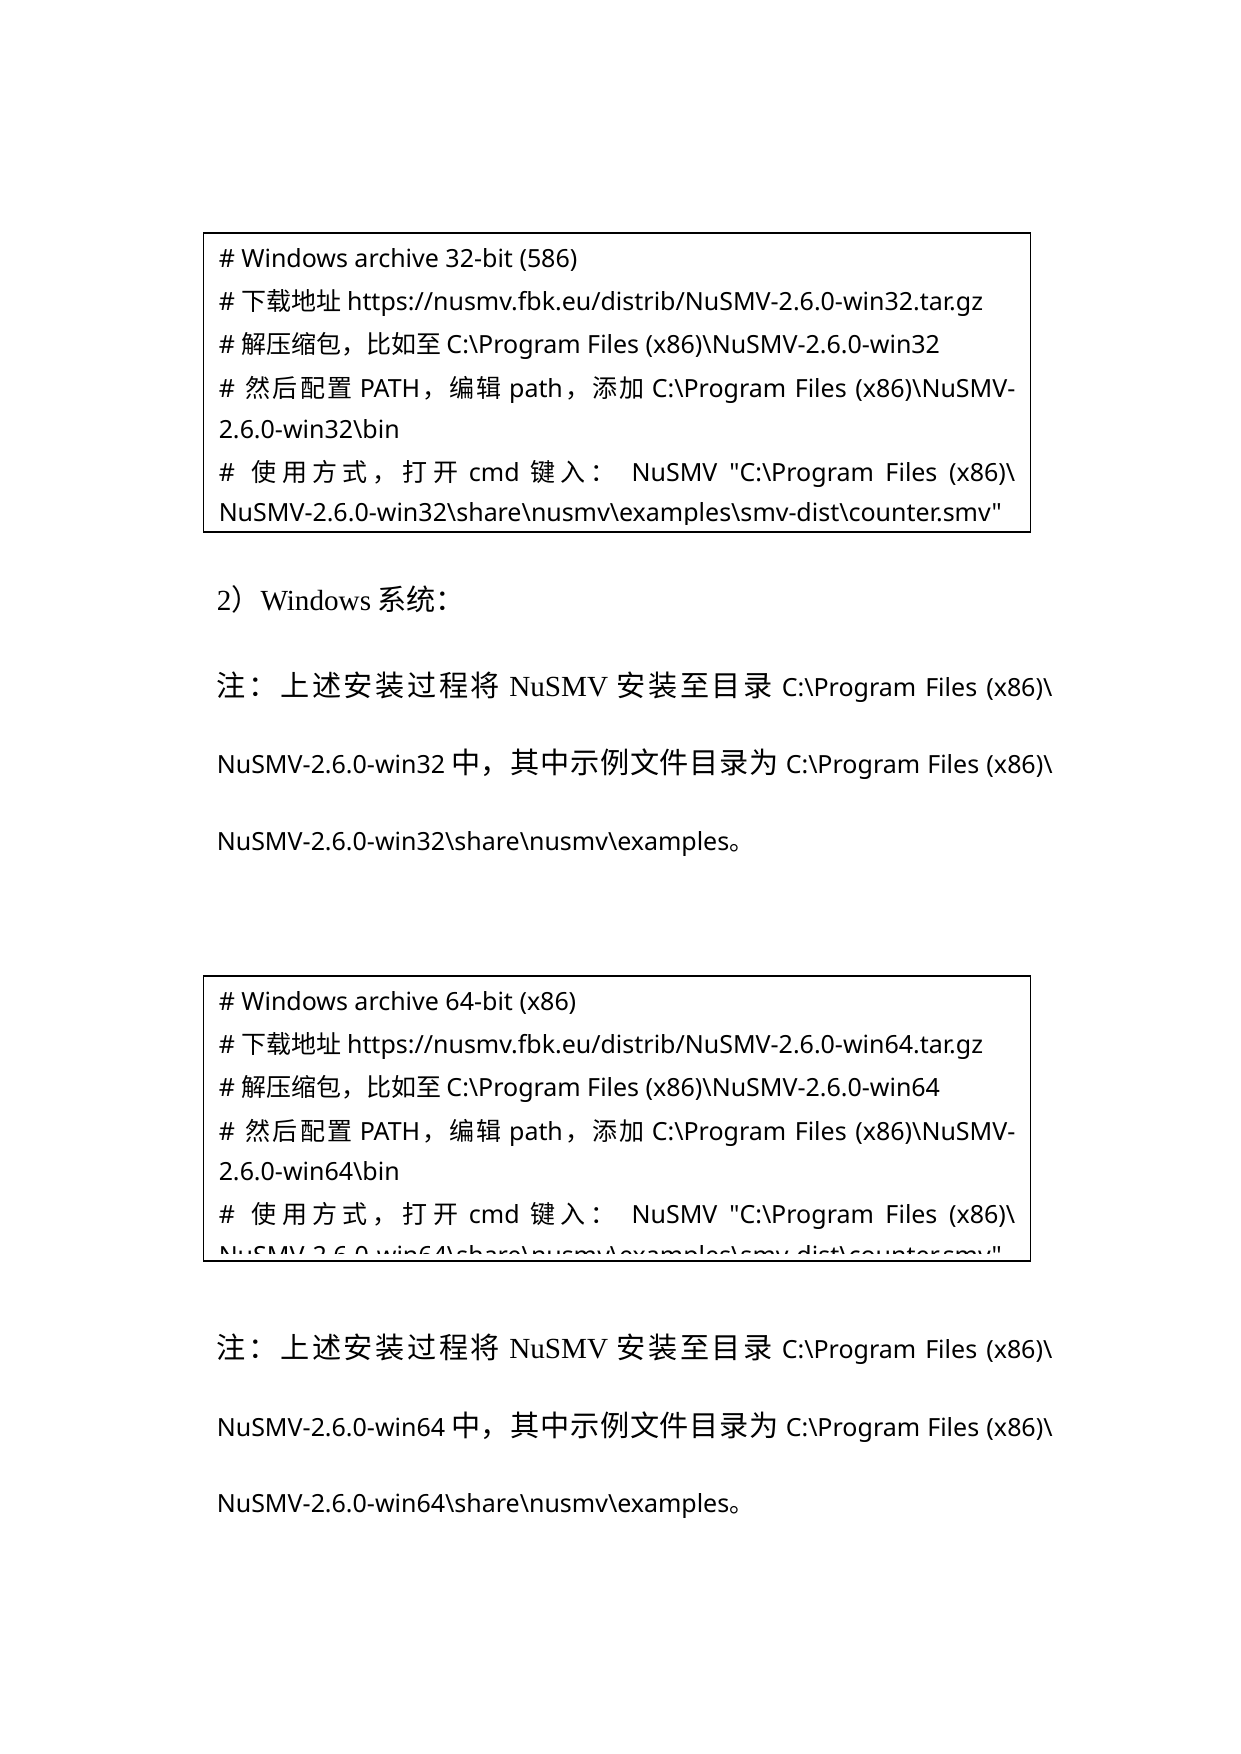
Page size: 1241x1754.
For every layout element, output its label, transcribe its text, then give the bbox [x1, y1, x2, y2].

text 注：上述安装过程将NuSMV安装至目录C:\Program Files (x86)\NuSMV-2.6.0-win32中，其中示例文件目录为C:\Program Files (x86)\NuSMV-2.6.0-win32\share\nusmv\examples。 [217, 651, 1053, 872]
text 注：上述安装过程将NuSMV安装至目录C:\Program Files (x86)\NuSMV-2.6.0-win64中，其中示例文件目录为C:\Program Files (x86)\NuSMV-2.6.0-win64\share\nusmv\examples。 [217, 976, 1053, 1534]
text 2）Windows系统： [217, 162, 1053, 630]
